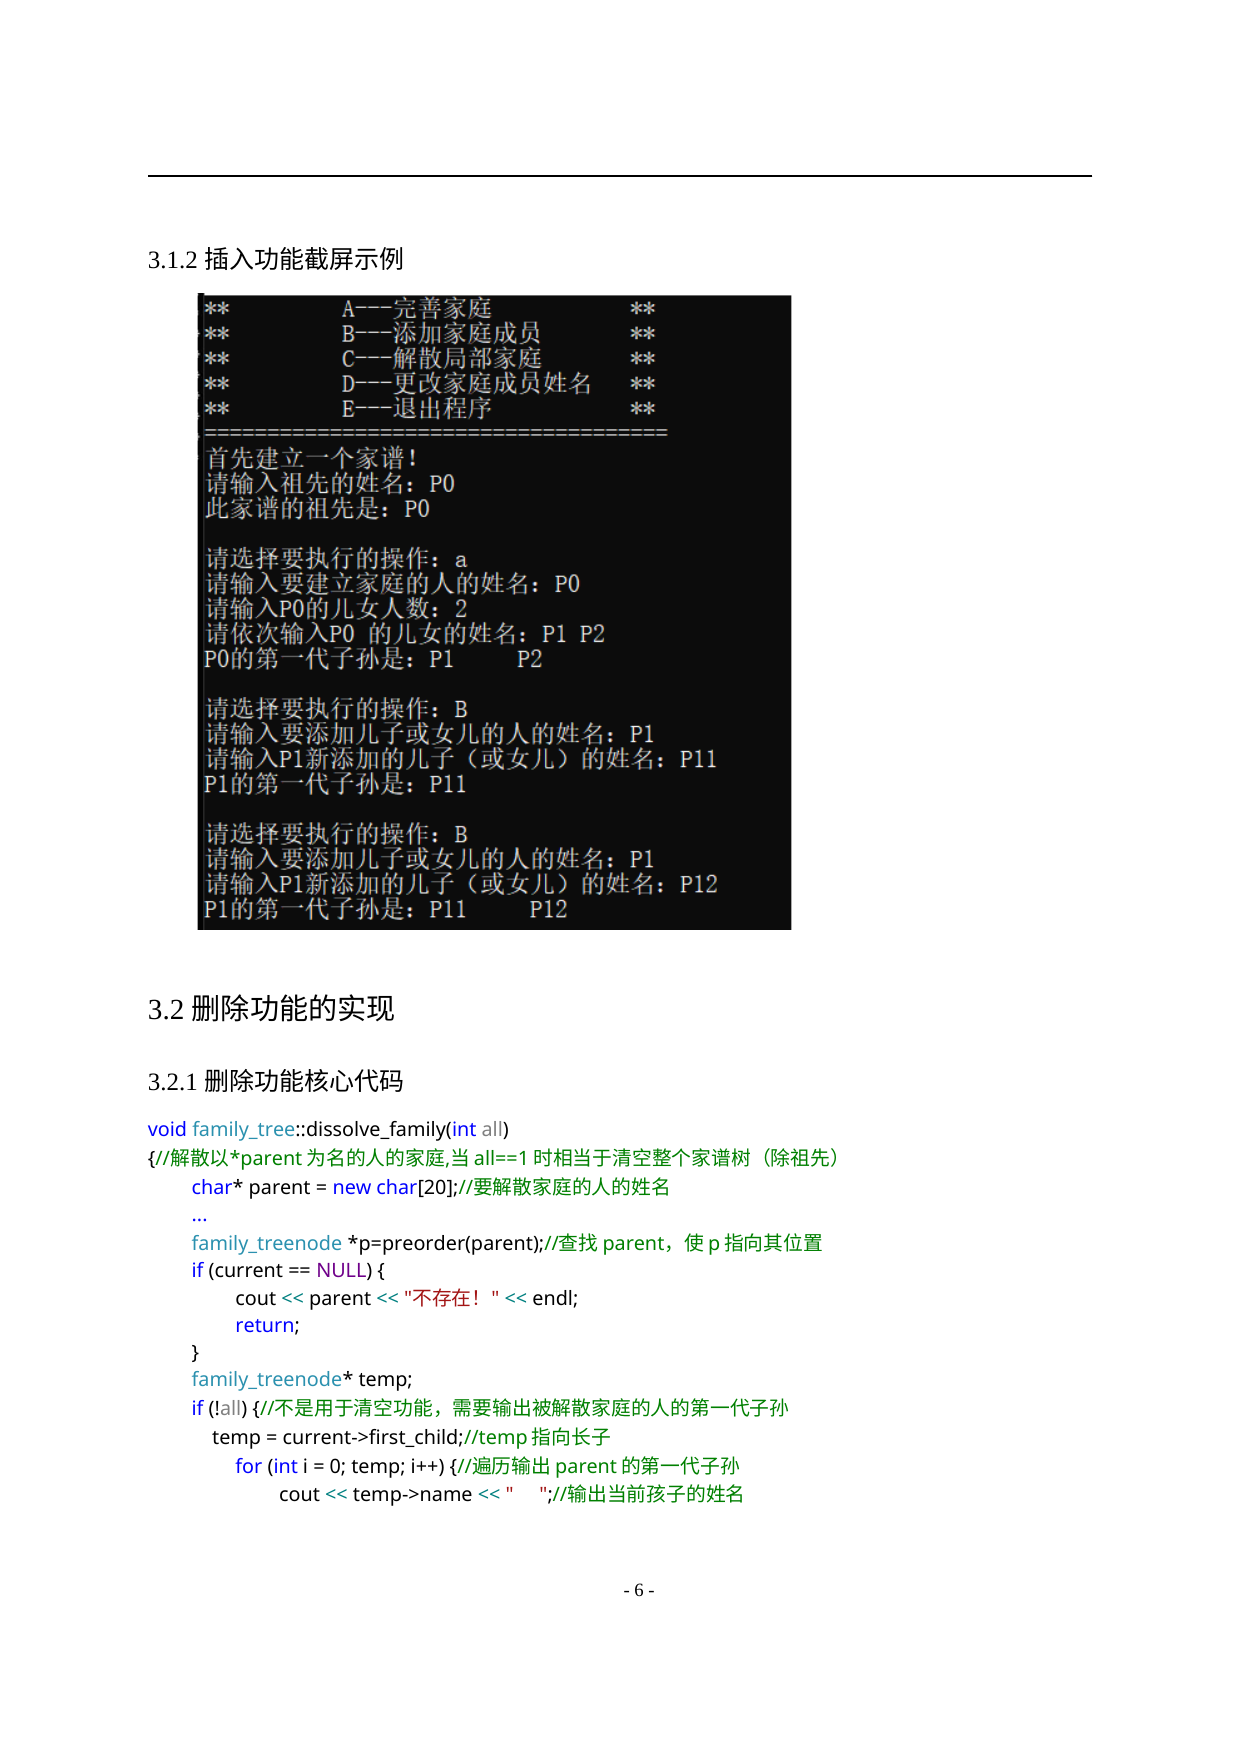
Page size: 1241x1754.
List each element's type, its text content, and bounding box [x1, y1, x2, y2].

text return; [148, 1312, 1092, 1339]
text cout << temp->name << " ";//输出当前孩子的姓名 [148, 1479, 1092, 1508]
text family_treenode* temp; [148, 1366, 1092, 1393]
text void family_tree::dissolve_family(int all) [148, 1116, 1092, 1143]
text if (current == NULL) { [148, 1256, 1092, 1283]
text {//解散以*parent为名的人的家庭,当all==1时相当于清空整个家谱树（除祖先） [148, 1143, 1092, 1171]
text cout << parent << "不存在！" << endl; [148, 1283, 1092, 1312]
text for (int i = 0; temp; i++) {//遍历输出parent的第一代子孙 [148, 1450, 1092, 1479]
text ... [148, 1200, 1092, 1227]
text char* parent = new char[20];//要解散家庭的人的姓名 [148, 1171, 1092, 1200]
picture [197, 293, 792, 930]
subtitle 3.1.2 插入功能截屏示例 [148, 239, 1092, 275]
subtitle 3.2 删除功能的实现 [148, 985, 1092, 1028]
text } [148, 1339, 1092, 1366]
subtitle 3.2.1 删除功能核心代码 [148, 1061, 1092, 1098]
text temp = current->first_child;//temp指向长子 [148, 1421, 1092, 1450]
text if (!all) {//不是用于清空功能，需要输出被解散家庭的人的第一代子孙 [148, 1393, 1092, 1421]
text family_treenode *p=preorder(parent);//查找parent，使p指向其位置 [148, 1227, 1092, 1256]
